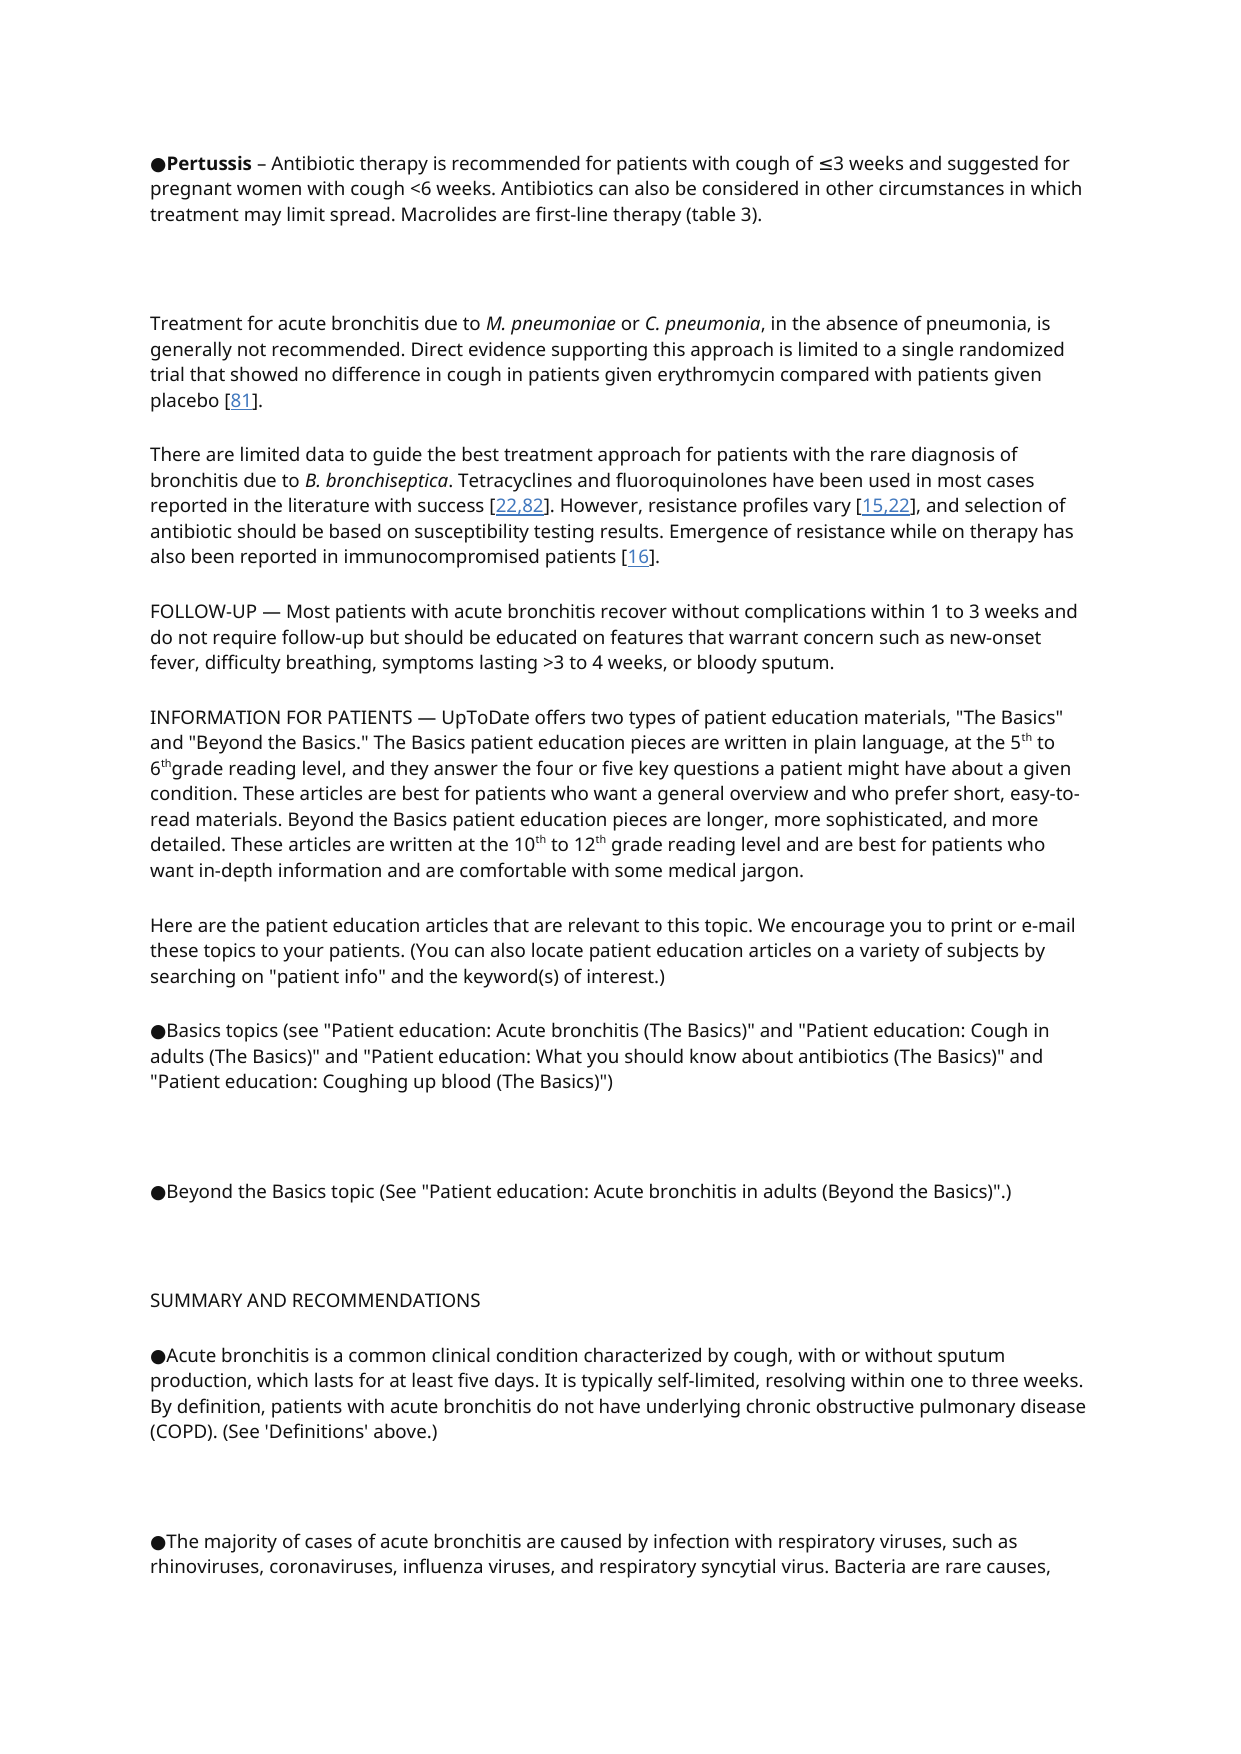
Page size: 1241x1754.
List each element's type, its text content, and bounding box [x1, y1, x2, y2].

text SUMMARY AND RECOMMENDATIONS [150, 1287, 1090, 1313]
text FOLLOW-UP — Most patients with acute bronchitis recover without complications within 1 to 3 weeks and do not require follow-up but should be educated on features that warrant concern such as new-onset fever, difficulty breathing, symptoms lasting >3 to 4 weeks, or bloody sputum. [150, 598, 1090, 675]
text ●Basics topics (see "Patient education: Acute bronchitis (The Basics)" and "Patient education: Cough in adults (The Basics)" and "Patient education: What you should know about antibiotics (The Basics)" and "Patient education: Coughing up blood (The Basics)") [150, 1018, 1090, 1094]
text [150, 1528, 1090, 1579]
text Here are the patient education articles that are relevant to this topic. We encourage you to print or e-mail these topics to your patients. (You can also locate patient education articles on a variety of subjects by searching on "patient info" and the keyword(s) of interest.) [150, 912, 1090, 988]
text ●Pertussis – Antibiotic therapy is recommended for patients with cough of ≤3 weeks and suggested for pregnant women with cough <6 weeks. Antibiotics can also be considered in other circumstances in which treatment may limit spread. Macrolides are first-line therapy (table 3). [150, 150, 1090, 227]
text INFORMATION FOR PATIENTS — UpToDate offers two types of patient education materials, "The Basics" and "Beyond the Basics." The Basics patient education pieces are written in plain language, at the 5th to 6thgrade reading level, and they answer the four or five key questions a patient might have about a given condition. These articles are best for patients who want a general overview and who prefer short, easy-to-read materials. Beyond the Basics patient education pieces are longer, more sophisticated, and more detailed. These articles are written at the 10th to 12th grade reading level and are best for patients who want in-depth information and are comfortable with some medical jargon. [150, 704, 1090, 883]
text There are limited data to guide the best treatment approach for patients with the rare diagnosis of bronchitis due to B. bronchiseptica. Tetracyclines and fluoroquinolones have been used in most cases reported in the literature with success [22,82]. However, resistance profiles vary [15,22], and selection of antibiotic should be based on susceptibility testing results. Emergence of resistance while on therapy has also been reported in immunocompromised patients [16]. [150, 442, 1090, 569]
text ●Beyond the Basics topic (See "Patient education: Acute bronchitis in adults (Beyond the Basics)".) [150, 1178, 1090, 1204]
text ●Acute bronchitis is a common clinical condition characterized by cough, with or without sputum production, which lasts for at least five days. It is typically self-limited, resolving within one to three weeks. By definition, patients with acute bronchitis do not have underlying chronic obstructive pulmonary disease (COPD). (See 'Definitions' above.) [150, 1342, 1090, 1444]
text Treatment for acute bronchitis due to M. pneumoniae or C. pneumonia, in the absence of pneumonia, is generally not recommended. Direct evidence supporting this approach is limited to a single randomized trial that showed no difference in cough in patients given erythromycin compared with patients given placebo [81]. [150, 310, 1090, 412]
